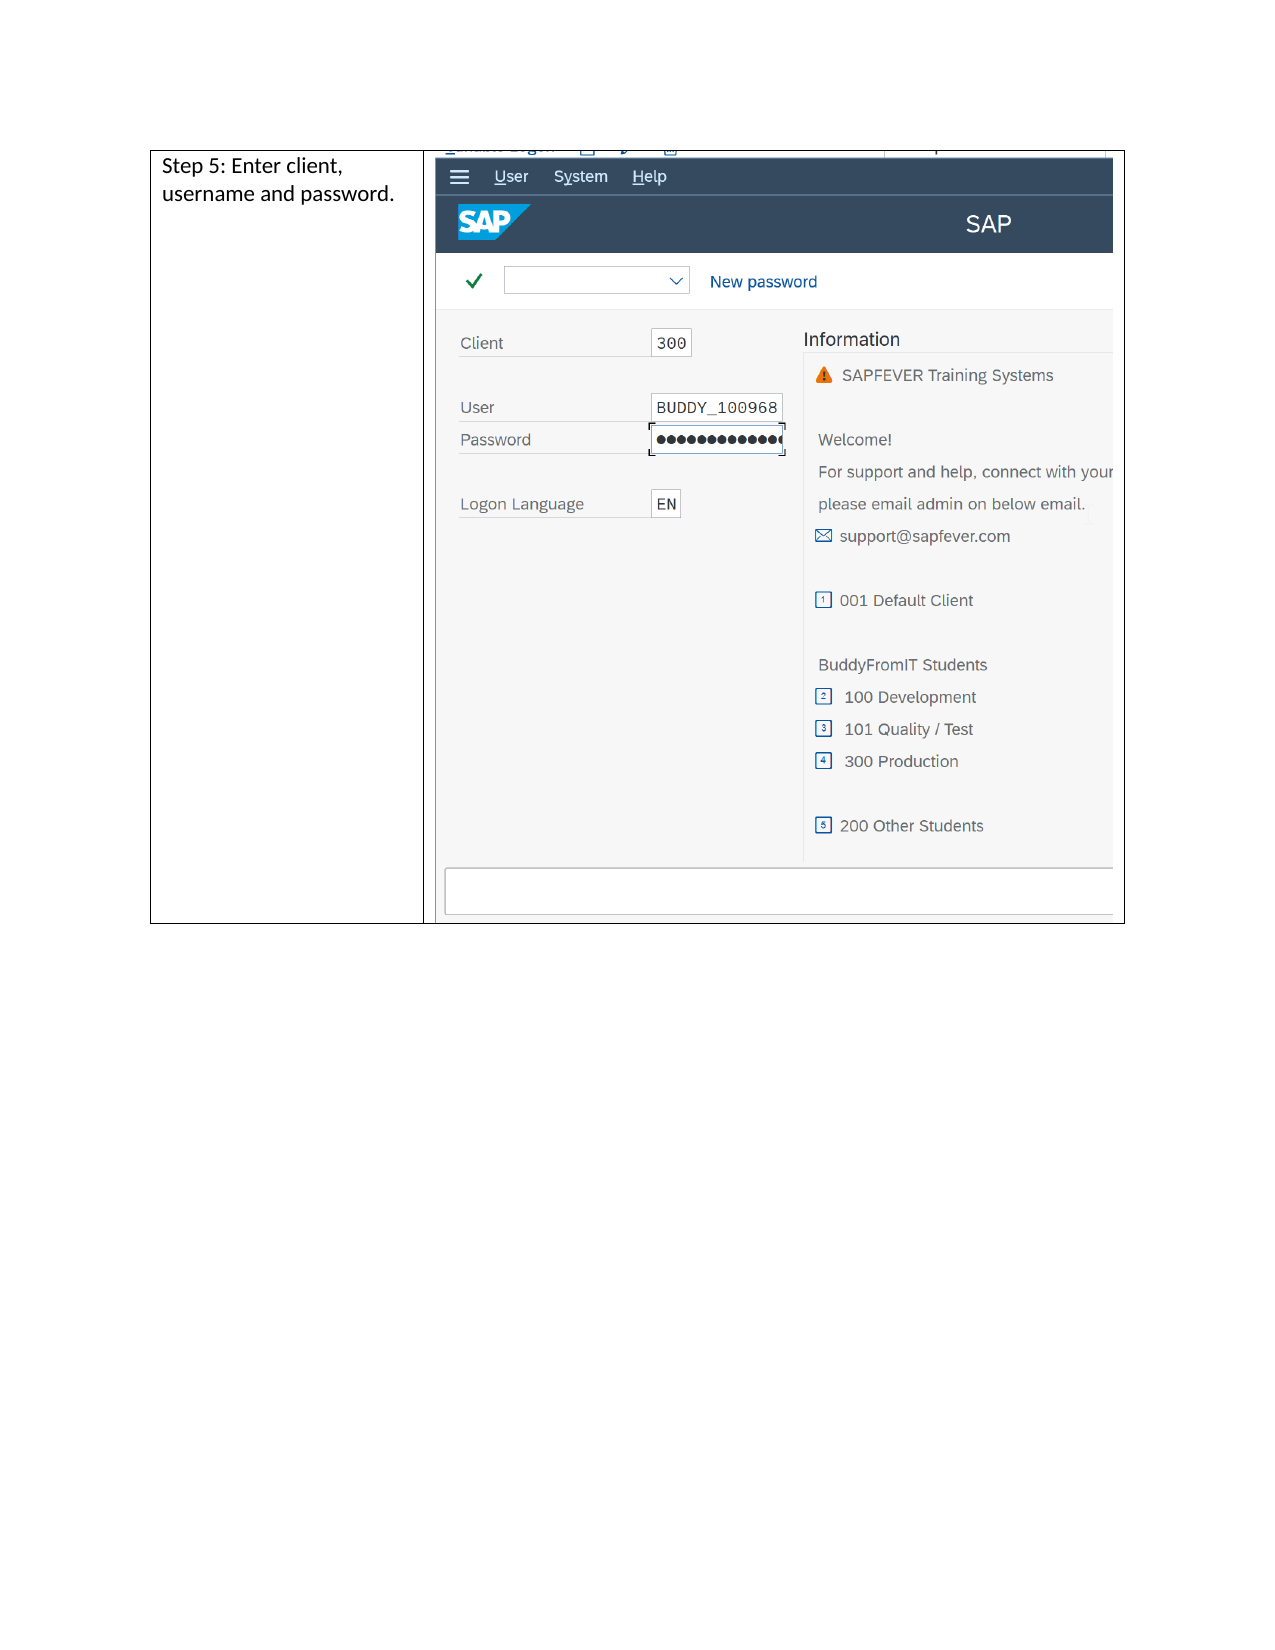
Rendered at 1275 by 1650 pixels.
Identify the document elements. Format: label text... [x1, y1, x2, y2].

table_cell [424, 151, 435, 922]
table_cell Step 5: Enter client, username and password. [151, 151, 423, 922]
table_cell [1113, 151, 1124, 922]
picture [435, 151, 1113, 923]
